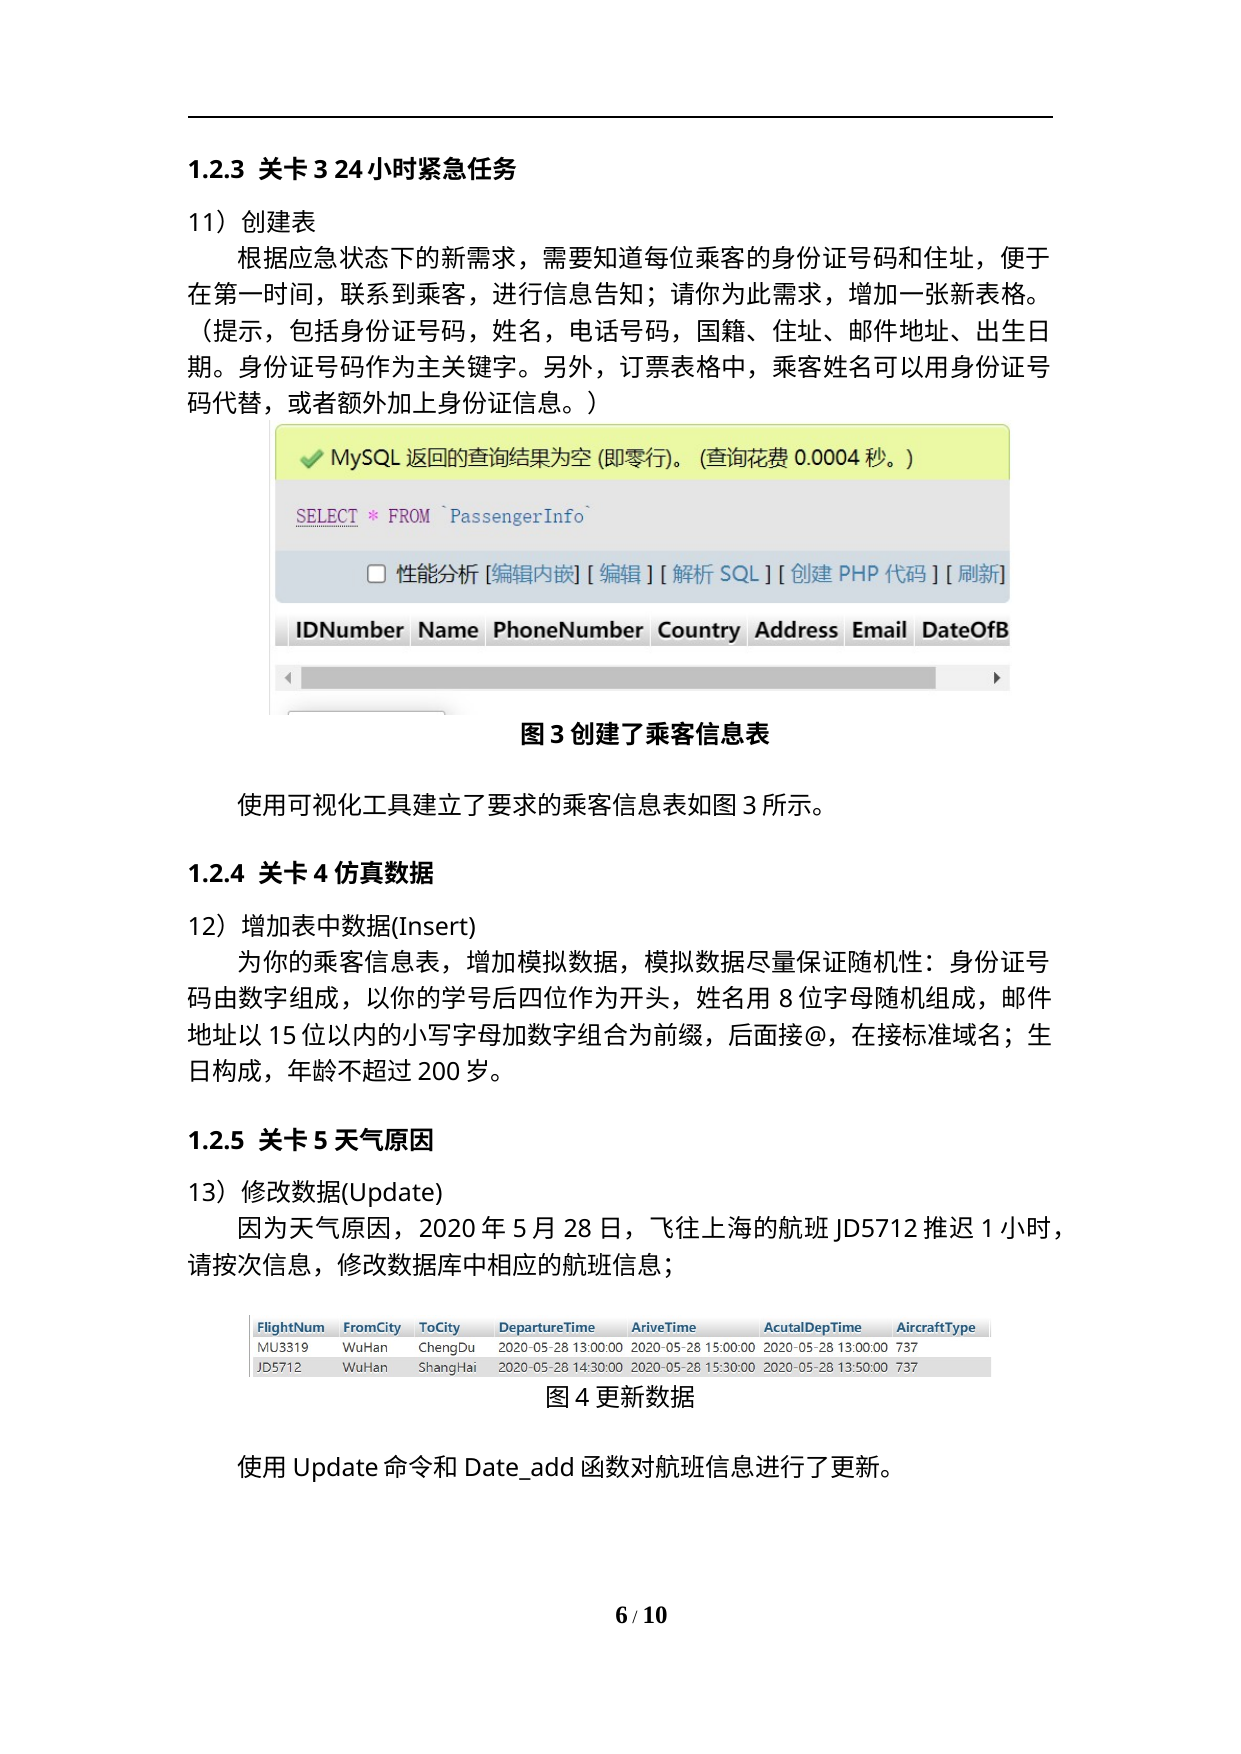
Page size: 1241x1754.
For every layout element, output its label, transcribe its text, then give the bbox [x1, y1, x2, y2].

text 11）创建表 [187, 202, 1053, 239]
text 因为天气原因，2020年5月28日，飞往上海的航班JD5712推迟1小时，请按次信息，修改数据库中相应的航班信息； [187, 1209, 1053, 1281]
text 使用Update命令和Date_add函数对航班信息进行了更新。 [187, 1447, 1053, 1484]
text 13）修改数据(Update) [187, 1173, 1053, 1209]
text 图4 更新数据 [187, 1377, 1053, 1413]
picture [249, 1315, 992, 1377]
text 12）增加表中数据(Insert) [187, 906, 1053, 943]
subtitle 关卡3 24小时紧急任务 [187, 150, 1053, 186]
text 为你的乘客信息表，增加模拟数据，模拟数据尽量保证随机性：身份证号码由数字组成，以你的学号后四位作为开头，姓名用8位字母随机组成，邮件地址以15位以内的小写字母加数字组合为前缀，后面接@，在接标准域名；生日构成，年龄不超过200岁。 [187, 943, 1053, 1088]
subtitle 关卡4 仿真数据 [187, 854, 1053, 890]
subtitle 关卡5 天气原因 [187, 1120, 1053, 1156]
text 图3 创建了乘客信息表 [187, 715, 1053, 751]
text 根据应急状态下的新需求，需要知道每位乘客的身份证号码和住址，便于在第一时间，联系到乘客，进行信息告知；请你为此需求，增加一张新表格。（提示，包括身份证号码，姓名，电话号码，国籍、住址、邮件地址、出生日期。身份证号码作为主关键字。另外，订票表格中，乘客姓名可以用身份证号码代替，或者额外加上身份证信息。） [187, 239, 1053, 420]
picture [269, 420, 1015, 715]
text 使用可视化工具建立了要求的乘客信息表如图3所示。 [187, 785, 1053, 821]
